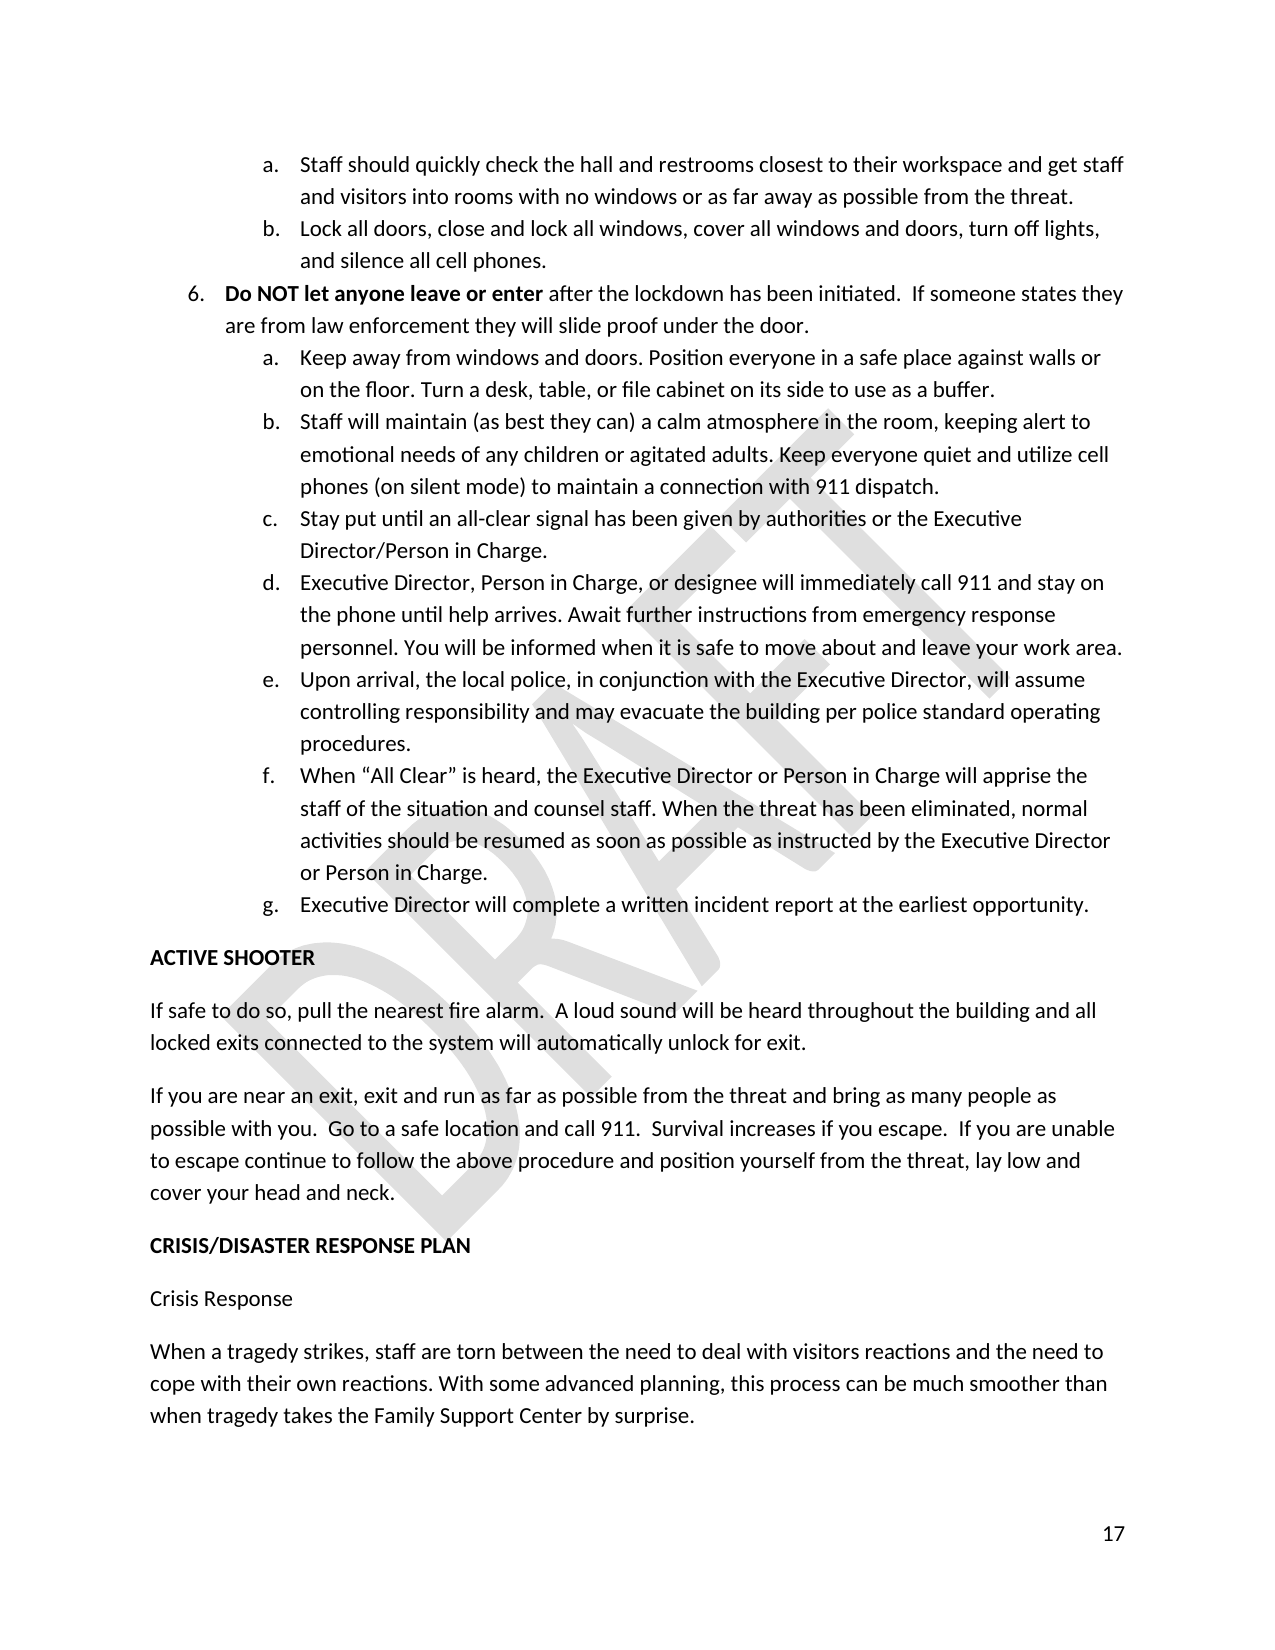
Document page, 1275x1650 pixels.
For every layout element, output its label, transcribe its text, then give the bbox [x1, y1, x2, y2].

text If you are near an exit, exit and run as far as possible from the threat and bring as many people as possible with you. Go to a safe location and call 911. Survival increases if you escape. If you are unable to escape continue to follow the above procedure and position yourself from the threat, lay low and cover your head and neck. [150, 1082, 1125, 1206]
text CRISIS/DISASTER RESPONSE PLAN [150, 1231, 1125, 1259]
list Staff will maintain (as best they can) a calm atmosphere in the room, keeping alert to emotional needs of any children or agitated adults. Keep everyone quiet and utilize cell phones (on silent mode) to maintain a connection with 911 dispatch. [262, 407, 1125, 500]
text When a tragedy strikes, staff are torn between the need to deal with visitors reactions and the need to cope with their own reactions. With some advanced planning, this process can be much smoother than when tragedy takes the Family Support Center by surprise. [150, 1337, 1125, 1429]
list Executive Director, Person in Charge, or designee will immediately call 911 and stay on the phone until help arrives. Await further instructions from emergency response personnel. You will be informed when it is safe to move about and leave your work area. [262, 568, 1125, 661]
list Keep away from windows and doors. Position everyone in a safe place against walls or on the floor. Turn a desk, table, or file cabinet on its side to use as a buffer. [262, 343, 1125, 403]
text If safe to do so, pull the nearest fire alarm. A loud sound will be heard throughout the building and all locked exits connected to the system will automatically unlock for exit. [150, 996, 1125, 1057]
list Upon arrival, the local police, in conjunction with the Executive Director, will assume controlling responsibility and may evacuate the building per police standard operating procedures. [262, 665, 1125, 757]
list Do NOT let anyone leave or enter after the lockdown has been initiated. If someone states they are from law enforcement they will slide proof under the door. [187, 279, 1125, 339]
list Executive Director will complete a written incident report at the earliest opportunity. [262, 890, 1125, 918]
list Lock all doors, close and lock all windows, cover all windows and doors, turn off lights, and silence all cell phones. [262, 214, 1125, 274]
text ACTIVE SHOOTER [150, 943, 1125, 971]
list Staff should quickly check the hall and restrooms closest to their workspace and get staff and visitors into rooms with no windows or as far away as possible from the threat. [262, 150, 1125, 210]
list When “All Clear” is heard, the Executive Director or Person in Charge will apprise the staff of the situation and counsel staff. When the threat has been eliminated, normal activities should be resumed as soon as possible as instructed by the Executive Director or Person in Charge. [262, 762, 1125, 886]
list Stay put until an all-clear signal has been given by authorities or the Executive Director/Person in Charge. [262, 504, 1125, 564]
text Crisis Response [150, 1284, 1125, 1312]
